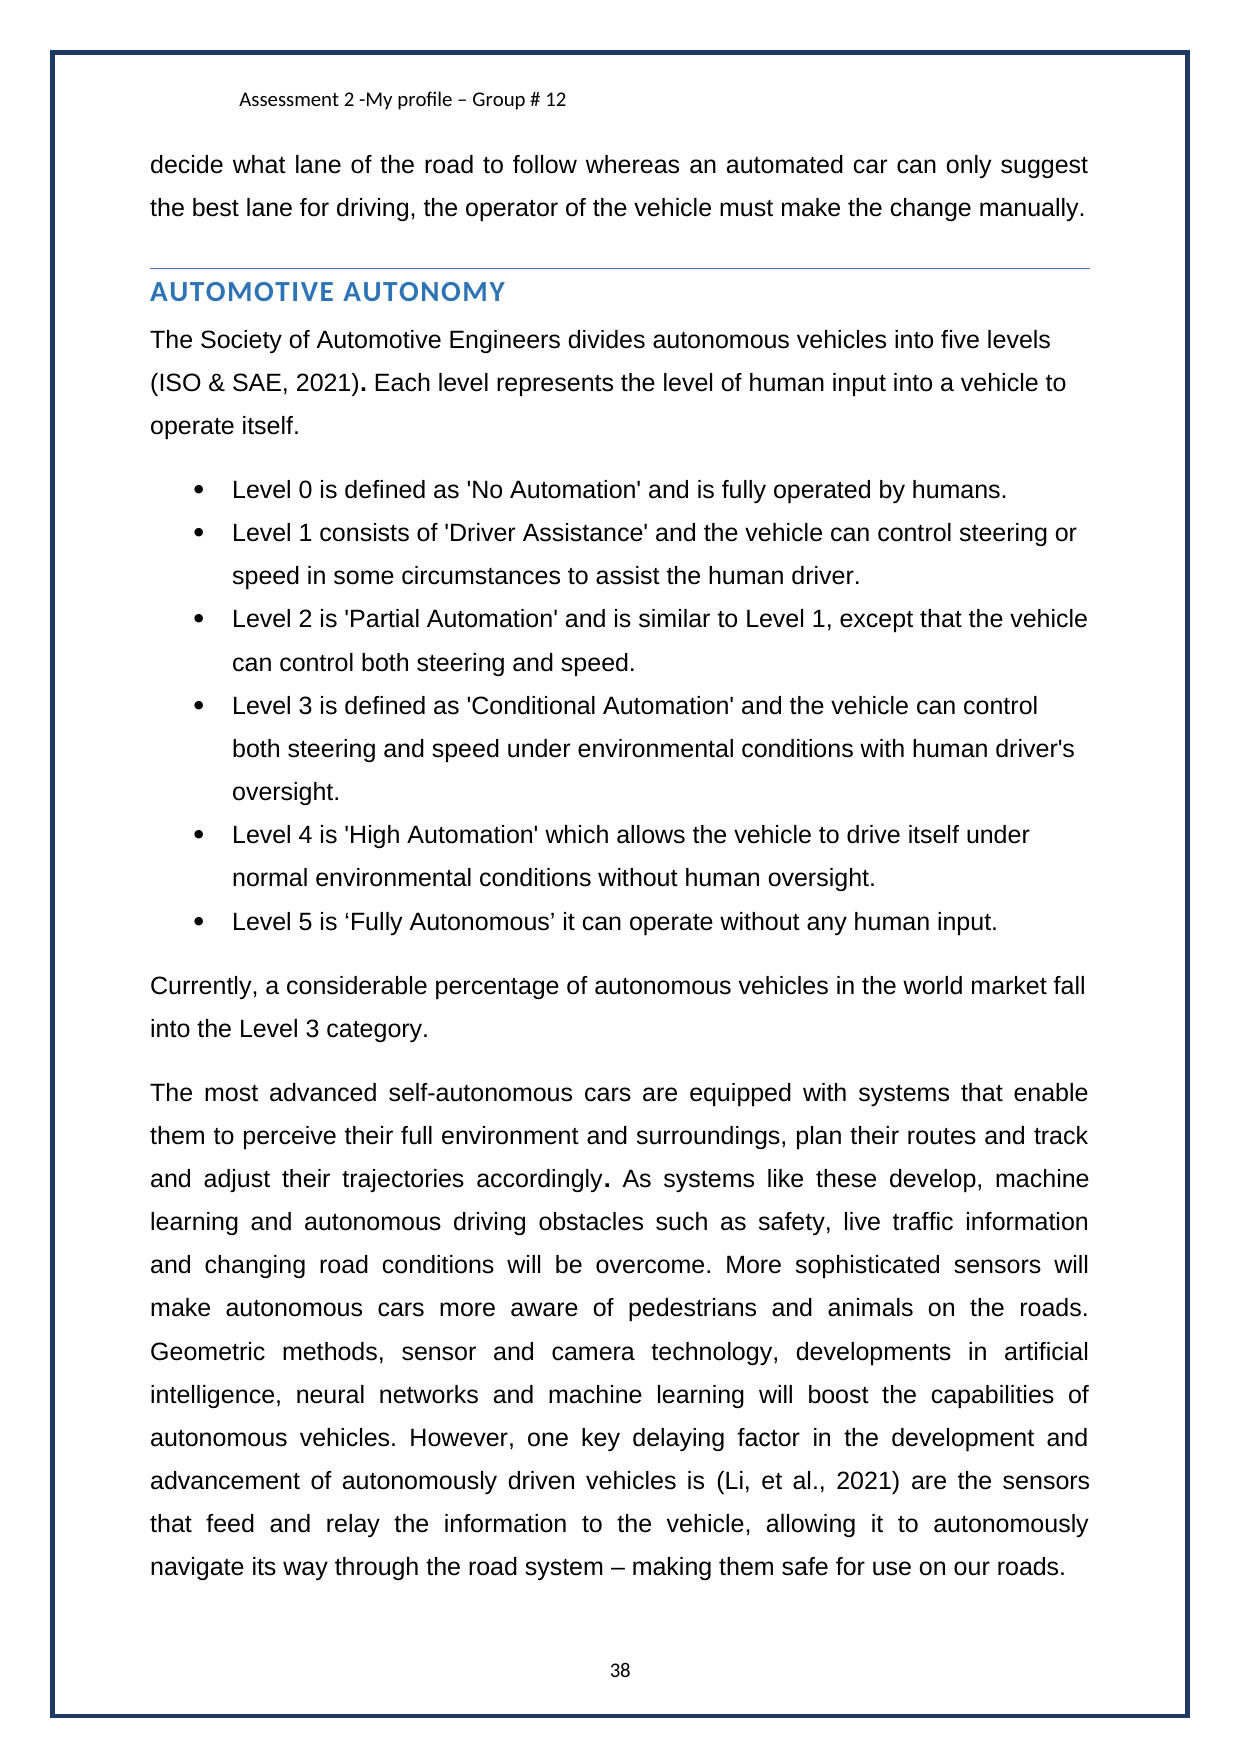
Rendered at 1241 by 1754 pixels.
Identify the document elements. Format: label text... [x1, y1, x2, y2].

text Currently, a considerable percentage of autonomous vehicles in the world market fall into the Level 3 category. [150, 971, 1090, 1042]
list Level 2 is 'Partial Automation' and is similar to Level 1, except that the vehicle can control both steering and speed. [194, 604, 1090, 676]
subtitle Automotive Autonomy [150, 269, 1090, 309]
list Level 5 is ‘Fully Autonomous’ it can operate without any human input. [194, 907, 1090, 935]
text The Society of Automotive Engineers divides autonomous vehicles into five levels. Each level represents the level of human input into a vehicle to operate itself. [150, 324, 1090, 439]
text The most advanced self-autonomous cars are equipped with systems that enable them to perceive their full environment and surroundings, plan their routes and track and adjust their trajectories accordingly. As systems like these develop, machine learning and autonomous driving obstacles such as safety, live traffic information and changing road conditions will be overcome. More sophisticated sensors will make autonomous cars more aware of pedestrians and animals on the roads. Geometric methods, sensor and camera technology, developments in artificial intelligence, neural networks and machine learning will boost the capabilities of autonomous vehicles. However, one key delaying factor in the development and advancement of autonomously driven vehicles is are the sensors that feed and relay the information to the vehicle, allowing it to autonomously navigate its way through the road system – making them safe for use on our roads. [150, 1078, 1090, 1509]
list Level 4 is 'High Automation' which allows the vehicle to drive itself under normal environmental conditions without human oversight. [194, 820, 1090, 892]
list Level 0 is defined as 'No Automation' and is fully operated by humans. [194, 475, 1090, 504]
list Level 1 consists of 'Driver Assistance' and the vehicle can control steering or speed in some circumstances to assist the human driver. [194, 518, 1090, 590]
list Level 3 is defined as 'Conditional Automation' and the vehicle can control both steering and speed under environmental conditions with human driver's oversight. [194, 691, 1090, 806]
